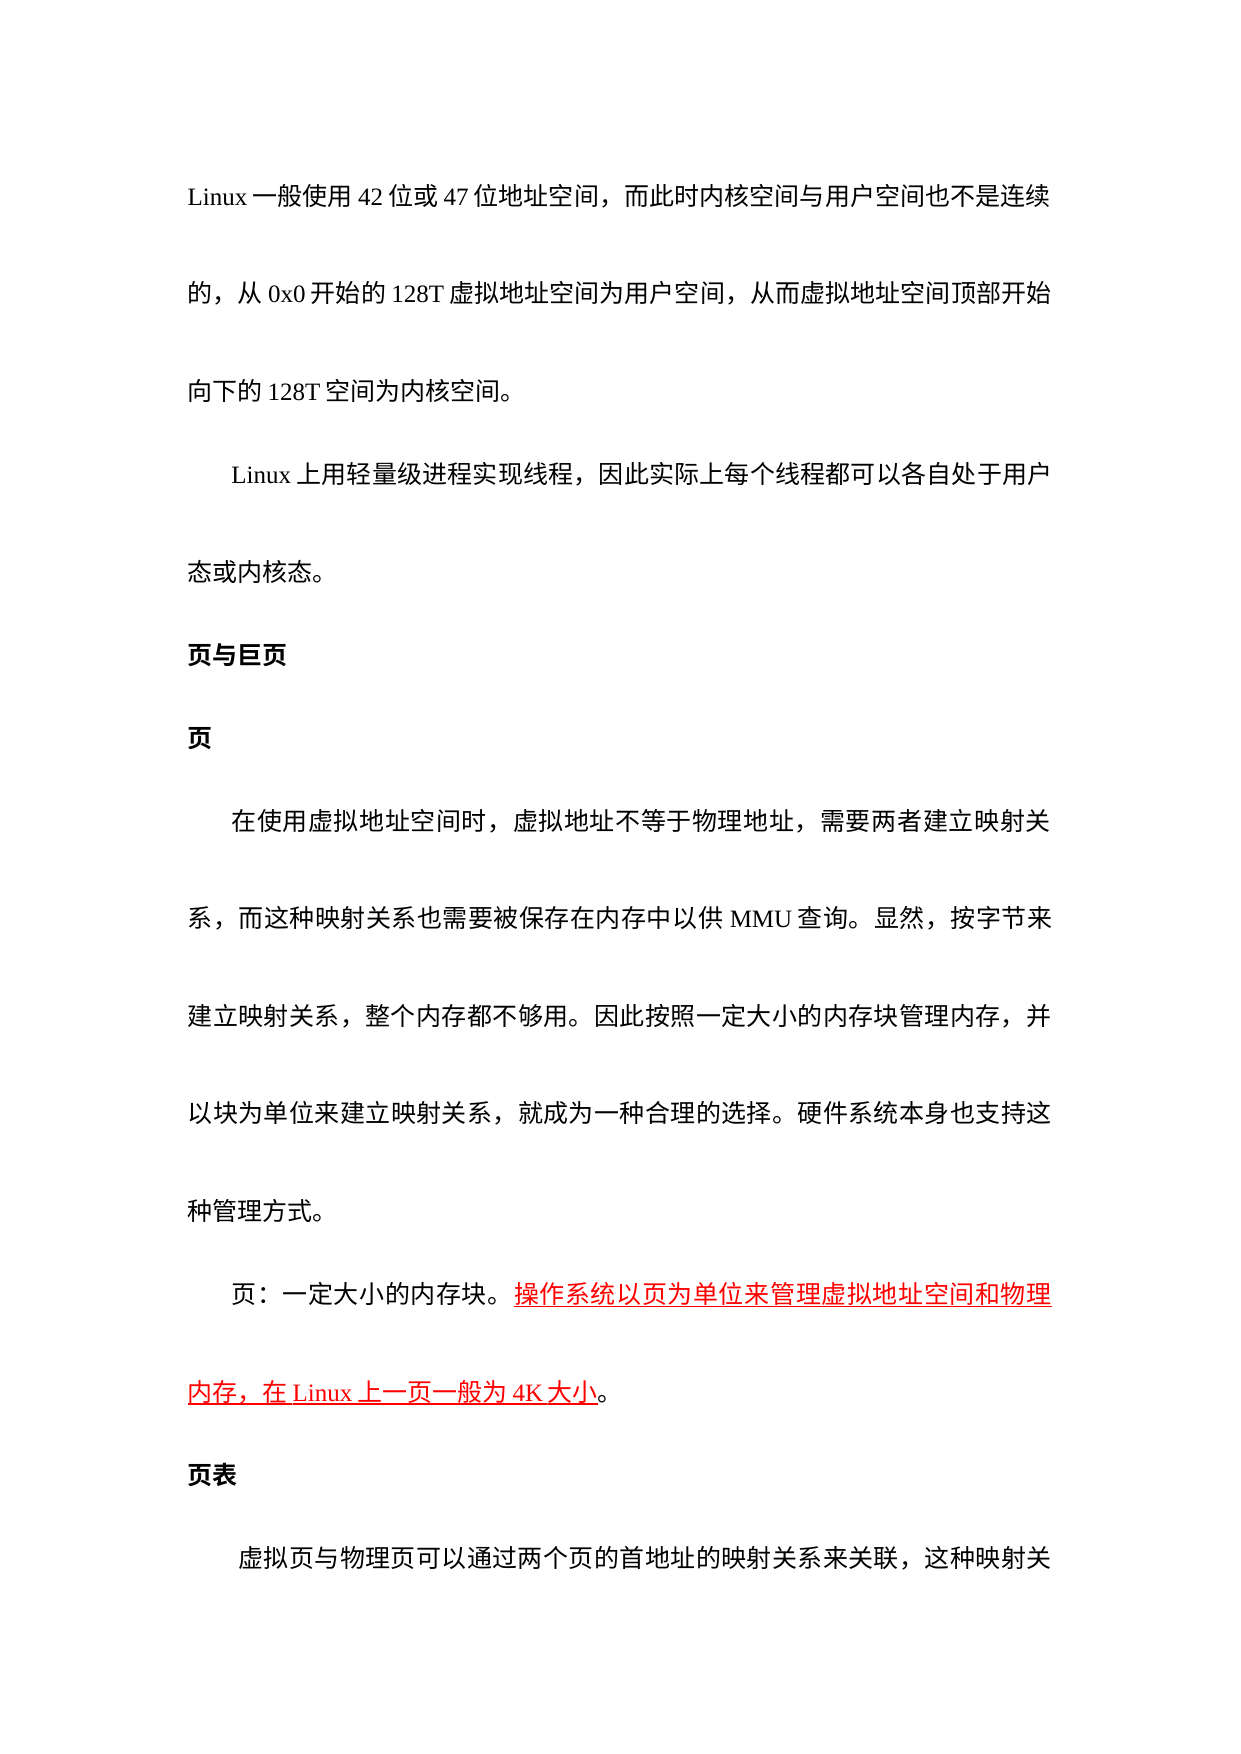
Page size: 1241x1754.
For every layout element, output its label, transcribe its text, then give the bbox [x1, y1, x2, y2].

subtitle 页表 [187, 1441, 1053, 1506]
text 虚拟页与物理页可以通过两个页的首地址的映射关系来关联，这种映射关系的记录保存在所谓的页表中，因此被称为页表项。页表使用树状的结构来保存所有的页表项，以方便页表项的快速查找。页表的详细组织结构以及页表项的查找可以参考操作系统相关书籍。 [187, 1524, 1053, 1589]
subtitle 页与巨页 [187, 621, 1053, 686]
subtitle 页 [187, 704, 1053, 769]
text Linux上用轻量级进程实现线程，因此实际上每个线程都可以各自处于用户态或内核态。 [187, 440, 1053, 603]
text 对于64位系统，2^64非常巨大，实际用不到那么大的虚拟地址空间。Linux一般使用42位或47位地址空间，而此时内核空间与用户空间也不是连续的，从0x0开始的128T虚拟地址空间为用户空间，从而虚拟地址空间顶部开始向下的128T空间为内核空间。 [187, 162, 1053, 422]
text 页：一定大小的内存块。操作系统以页为单位来管理虚拟地址空间和物理内存，在Linux上一页一般为4K大小。 [187, 1260, 1053, 1423]
text 在使用虚拟地址空间时，虚拟地址不等于物理地址，需要两者建立映射关系，而这种映射关系也需要被保存在内存中以供MMU查询。显然，按字节来建立映射关系，整个内存都不够用。因此按照一定大小的内存块管理内存，并以块为单位来建立映射关系，就成为一种合理的选择。硬件系统本身也支持这种管理方式。 [187, 787, 1053, 1242]
